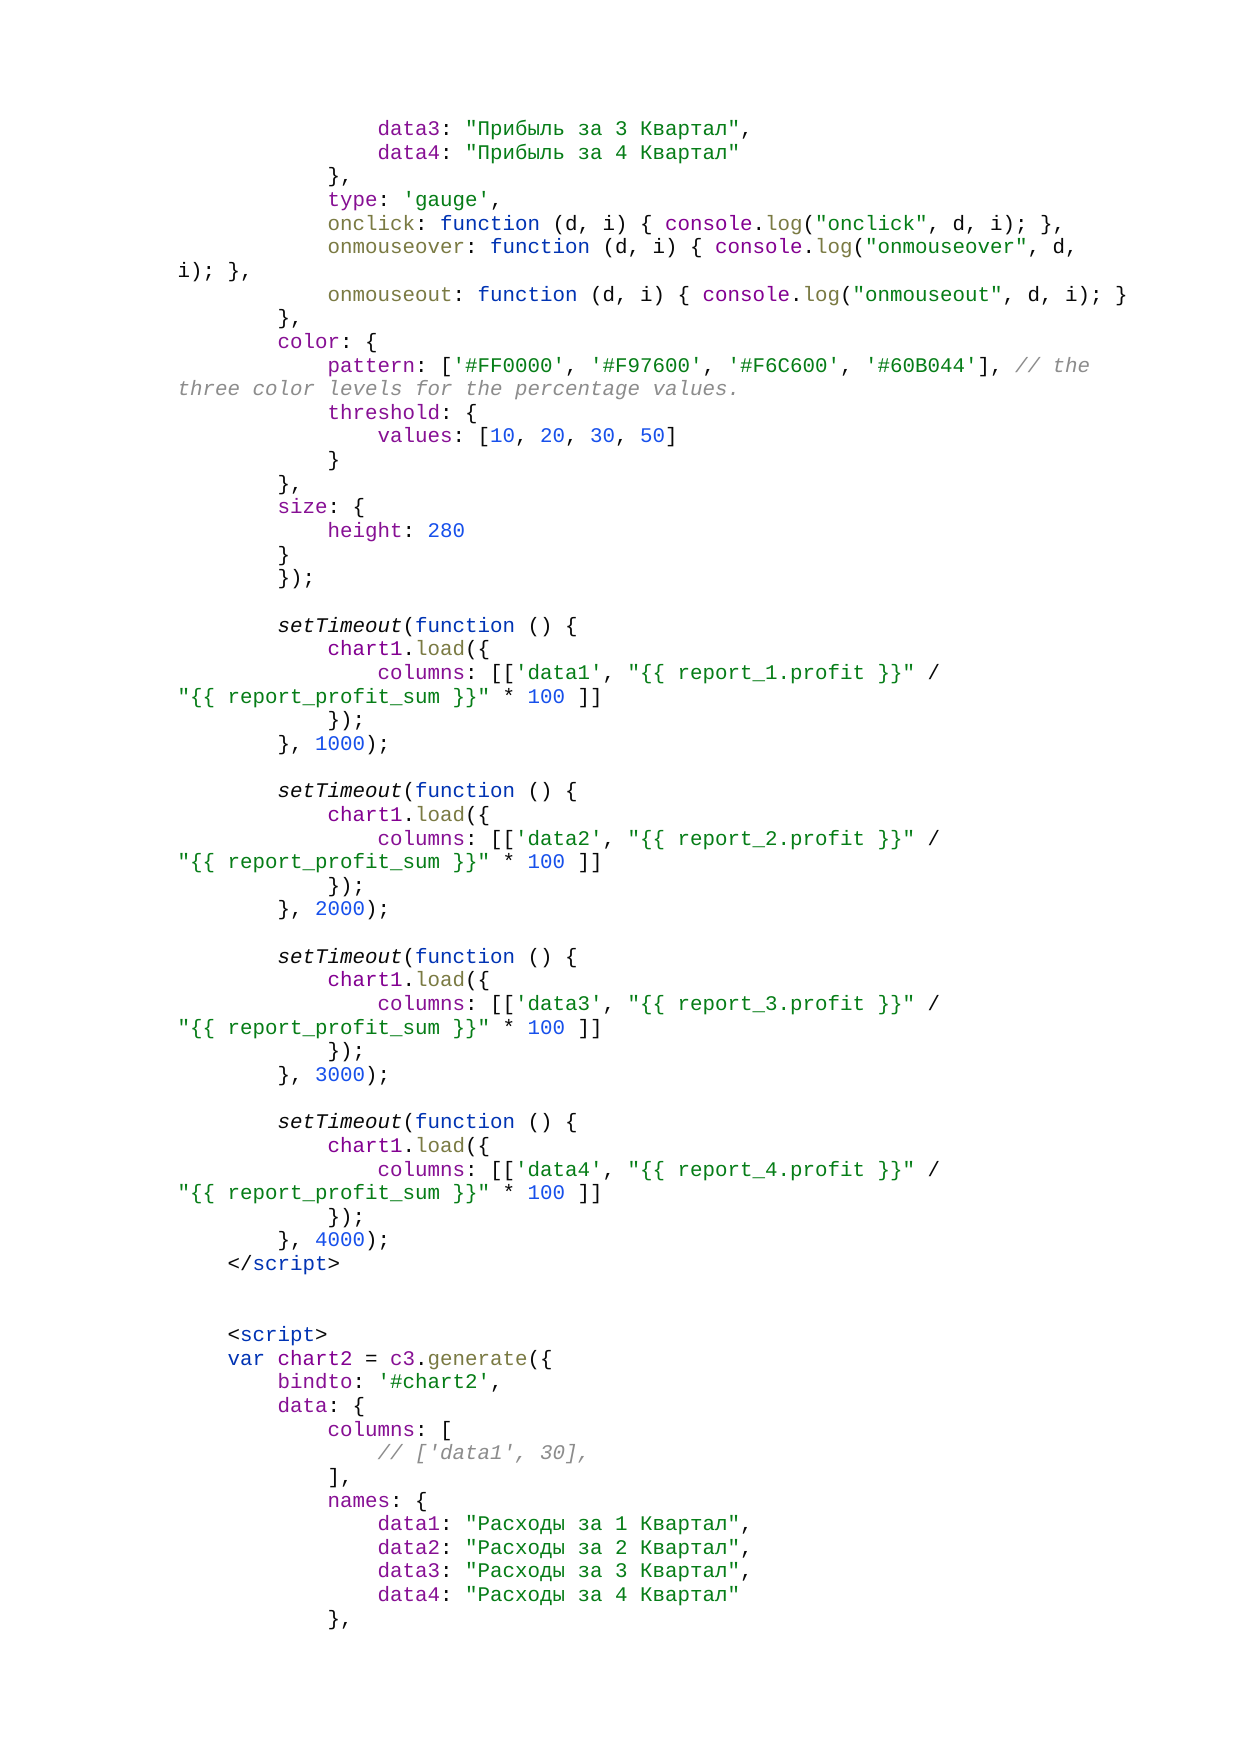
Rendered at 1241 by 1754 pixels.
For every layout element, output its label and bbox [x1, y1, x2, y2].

text [177, 118, 1152, 1631]
